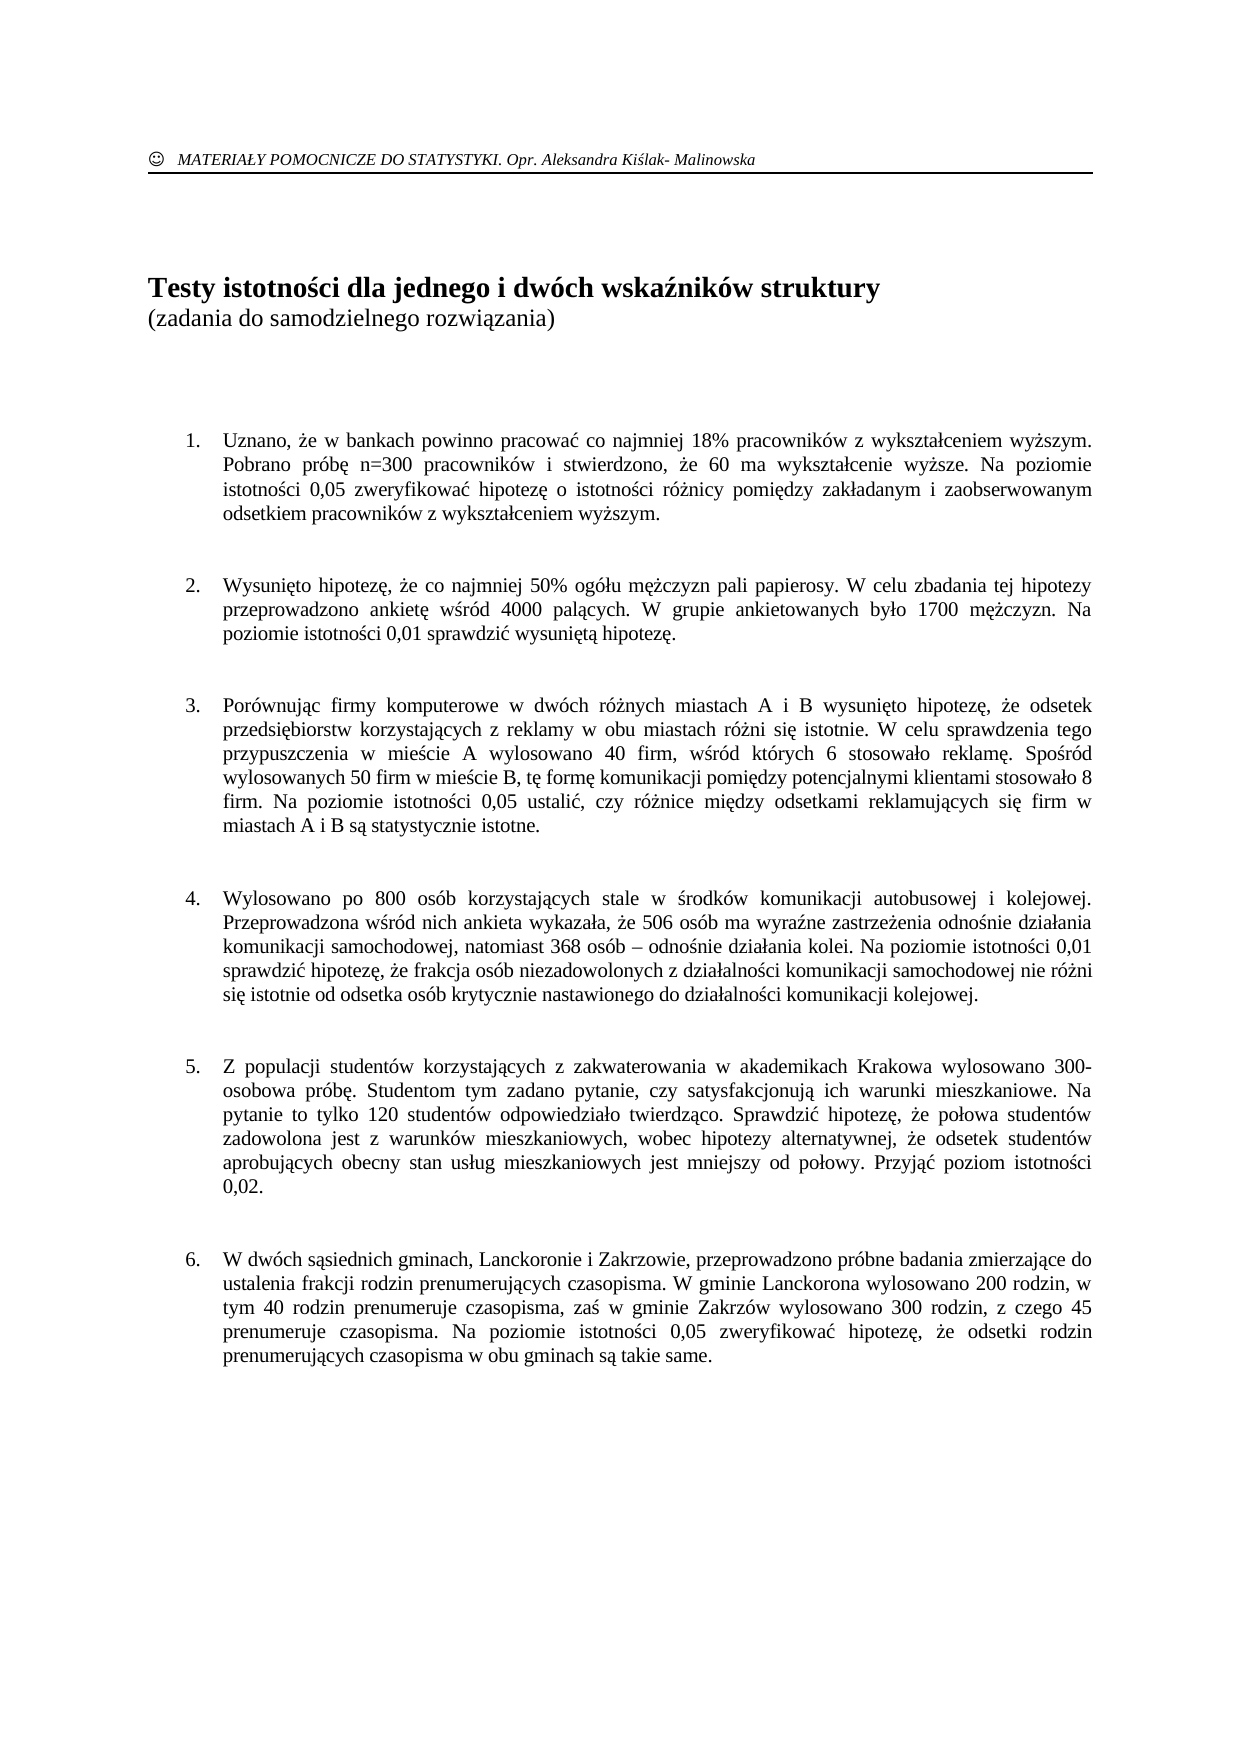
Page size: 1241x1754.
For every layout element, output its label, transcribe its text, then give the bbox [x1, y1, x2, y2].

text (zadania do samodzielnego rozwiązania) [148, 303, 1093, 332]
text ☺ MATERIAŁY POMOCNICZE DO STATYSTYKI. Opr. Aleksandra Kiślak- Malinowska [148, 148, 1093, 172]
list Wysunięto hipotezę, że co najmniej 50% ogółu mężczyzn pali papierosy. W celu zbadania tej hipotezy przeprowadzono ankietę wśród 4000 palących. W grupie ankietowanych było 1700 mężczyzn. Na poziomie istotności 0,01 sprawdzić wysuniętą hipotezę. [185, 573, 1093, 645]
list W dwóch sąsiednich gminach, Lanckoronie i Zakrzowie, przeprowadzono próbne badania zmierzające do ustalenia frakcji rodzin prenumerujących czasopisma. W gminie Lanckorona wylosowano 200 rodzin, w tym 40 rodzin prenumeruje czasopisma, zaś w gminie Zakrzów wylosowano 300 rodzin, z czego 45 prenumeruje czasopisma. Na poziomie istotności 0,05 zweryfikować hipotezę, że odsetki rodzin prenumerujących czasopisma w obu gminach są takie same. [185, 1246, 1093, 1367]
list Z populacji studentów korzystających z zakwaterowania w akademikach Krakowa wylosowano 300-osobowa próbę. Studentom tym zadano pytanie, czy satysfakcjonują ich warunki mieszkaniowe. Na pytanie to tylko 120 studentów odpowiedziało twierdząco. Sprawdzić hipotezę, że połowa studentów zadowolona jest z warunków mieszkaniowych, wobec hipotezy alternatywnej, że odsetek studentów aprobujących obecny stan usług mieszkaniowych jest mniejszy od połowy. Przyjąć poziom istotności 0,02. [185, 1054, 1093, 1198]
list Porównując firmy komputerowe w dwóch różnych miastach A i B wysunięto hipotezę, że odsetek przedsiębiorstw korzystających z reklamy w obu miastach różni się istotnie. W celu sprawdzenia tego przypuszczenia w mieście A wylosowano 40 firm, wśród których 6 stosowało reklamę. Spośród wylosowanych 50 firm w mieście B, tę formę komunikacji pomiędzy potencjalnymi klientami stosowało 8 firm. Na poziomie istotności 0,05 ustalić, czy różnice między odsetkami reklamujących się firm w miastach A i B są statystycznie istotne. [185, 693, 1093, 837]
list Wylosowano po 800 osób korzystających stale w środków komunikacji autobusowej i kolejowej. Przeprowadzona wśród nich ankieta wykazała, że 506 osób ma wyraźne zastrzeżenia odnośnie działania komunikacji samochodowej, natomiast 368 osób – odnośnie działania kolei. Na poziomie istotności 0,01 sprawdzić hipotezę, że frakcja osób niezadowolonych z działalności komunikacji samochodowej nie różni się istotnie od odsetka osób krytycznie nastawionego do działalności komunikacji kolejowej. [185, 886, 1093, 1006]
text Testy istotności dla jednego i dwóch wskaźników struktury [148, 270, 1093, 303]
list Uznano, że w bankach powinno pracować co najmniej 18% pracowników z wykształceniem wyższym. Pobrano próbę n=300 pracowników i stwierdzono, że 60 ma wykształcenie wyższe. Na poziomie istotności 0,05 zweryfikować hipotezę o istotności różnicy pomiędzy zakładanym i zaobserwowanym odsetkiem pracowników z wykształceniem wyższym. [185, 428, 1093, 524]
